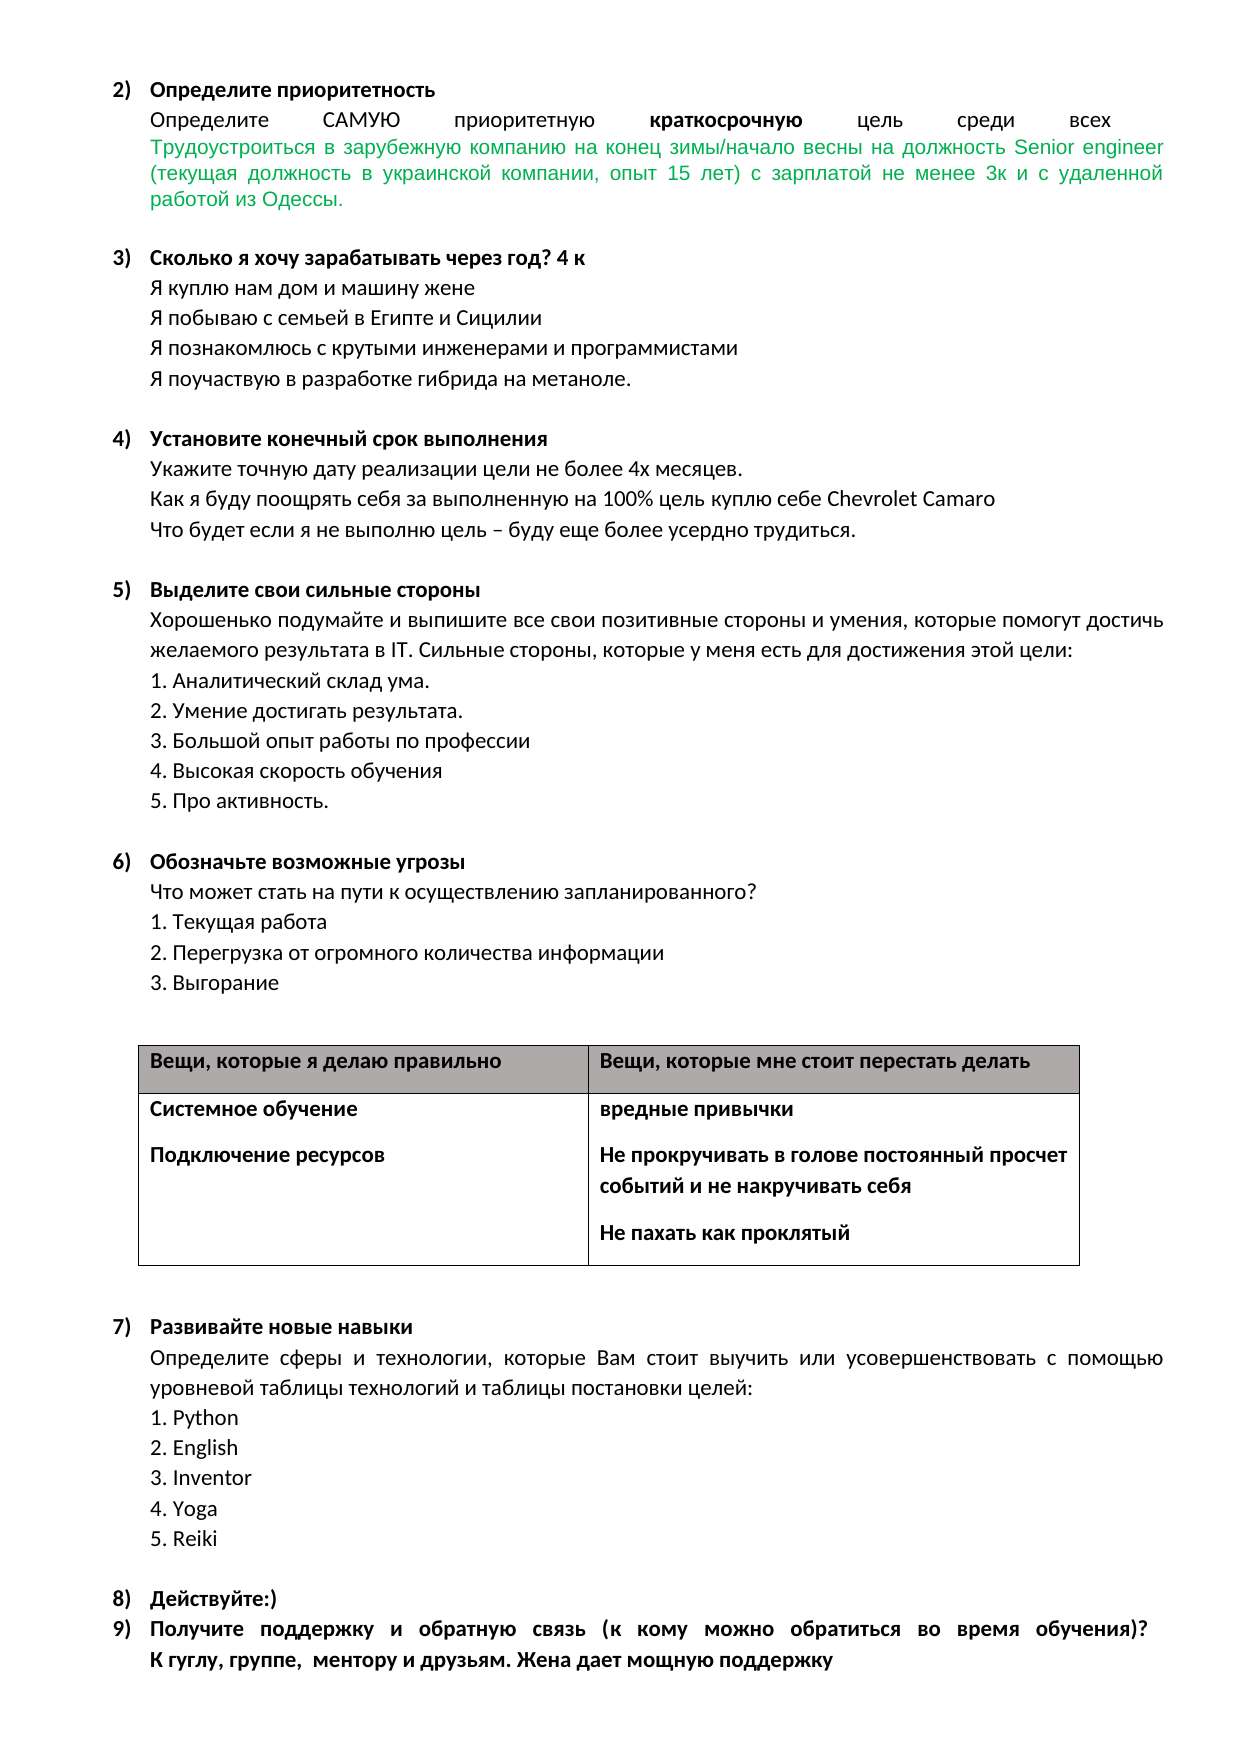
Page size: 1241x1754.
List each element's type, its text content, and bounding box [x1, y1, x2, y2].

text 4. Yoga [150, 1494, 1165, 1522]
text Укажите точную дату реализации цели не более 4х месяцев. [150, 454, 1165, 482]
text Определите САМУЮ приоритетную краткосрочную цель среди всех Трудоустроиться в зарубежную компанию на конец зимы/начало весны на должность Senior engineer (текущая должность в украинской компании, опыт 15 лет) с зарплатой не менее 3к и с удаленной работой из Одессы. [150, 105, 1165, 211]
text 3. Выгорание [150, 968, 1165, 996]
list Сколько я хочу зарабатывать через год? 4 к [112, 243, 1165, 271]
table_header Вещи, которые я делаю правильно [139, 1046, 588, 1093]
text 1. Python [150, 1403, 1165, 1431]
table_cell вредные привычки Не прокручивать в голове постоянный просчет событий и не накручивать себя Не пахать как проклятый [589, 1094, 1079, 1264]
list Определите приоритетность [112, 75, 1165, 103]
text Как я буду поощрять себя за выполненную на 100% цель куплю себе Chevrolet Camaro [150, 484, 1165, 512]
text 2. Перегрузка от огромного количества информации [150, 938, 1165, 966]
text 2. English [150, 1433, 1165, 1461]
list Получите поддержку и обратную связь (к кому можно обратиться во время обучения)? К гуглу, группе, ментору и друзьям. Жена дает мощную поддержку [112, 1614, 1165, 1673]
text 4. Высокая скорость обучения [150, 756, 1165, 784]
text Что может стать на пути к осуществлению запланированного? [150, 877, 1165, 905]
text 2. Умение достигать результата. [150, 696, 1165, 724]
text Я побываю с семьей в Египте и Сицилии [75, 303, 1165, 331]
list Обозначьте возможные угрозы [112, 847, 1165, 875]
list Выделите свои сильные стороны [112, 575, 1165, 603]
text 5. Про активность. [150, 787, 1165, 814]
text Я поучаствую в разработке гибрида на метаноле. [75, 364, 1165, 392]
text 3. Inventor [150, 1463, 1165, 1491]
list Действуйте:) [112, 1584, 1165, 1612]
text 5. Reiki [150, 1524, 1165, 1552]
text 3. Большой опыт работы по профессии [150, 726, 1165, 754]
text Я куплю нам дом и машину жене [75, 273, 1165, 301]
list Установите конечный срок выполнения [112, 424, 1165, 452]
text Что будет если я не выполню цель – буду еще более усердно трудиться. [150, 515, 1165, 543]
text Хорошенько подумайте и выпишите все свои позитивные стороны и умения, которые помогут достичь желаемого результата в IT. Сильные стороны, которые у меня есть для достижения этой цели: [150, 605, 1165, 663]
text 1. Текущая работа [150, 907, 1165, 935]
text 1. Аналитический склад ума. [150, 666, 1165, 694]
text Определите сферы и технологии, которые Вам стоит выучить или усовершенствовать c помощью уровневой таблицы технологий и таблицы постановки целей: [150, 1343, 1165, 1401]
table_cell Системное обучение Подключение ресурсов [139, 1094, 588, 1264]
text Я познакомлюсь с крутыми инженерами и программистами [75, 333, 1165, 361]
table_header Вещи, которые мне стоит перестать делать [589, 1046, 1079, 1093]
list Развивайте новые навыки [112, 1312, 1165, 1340]
